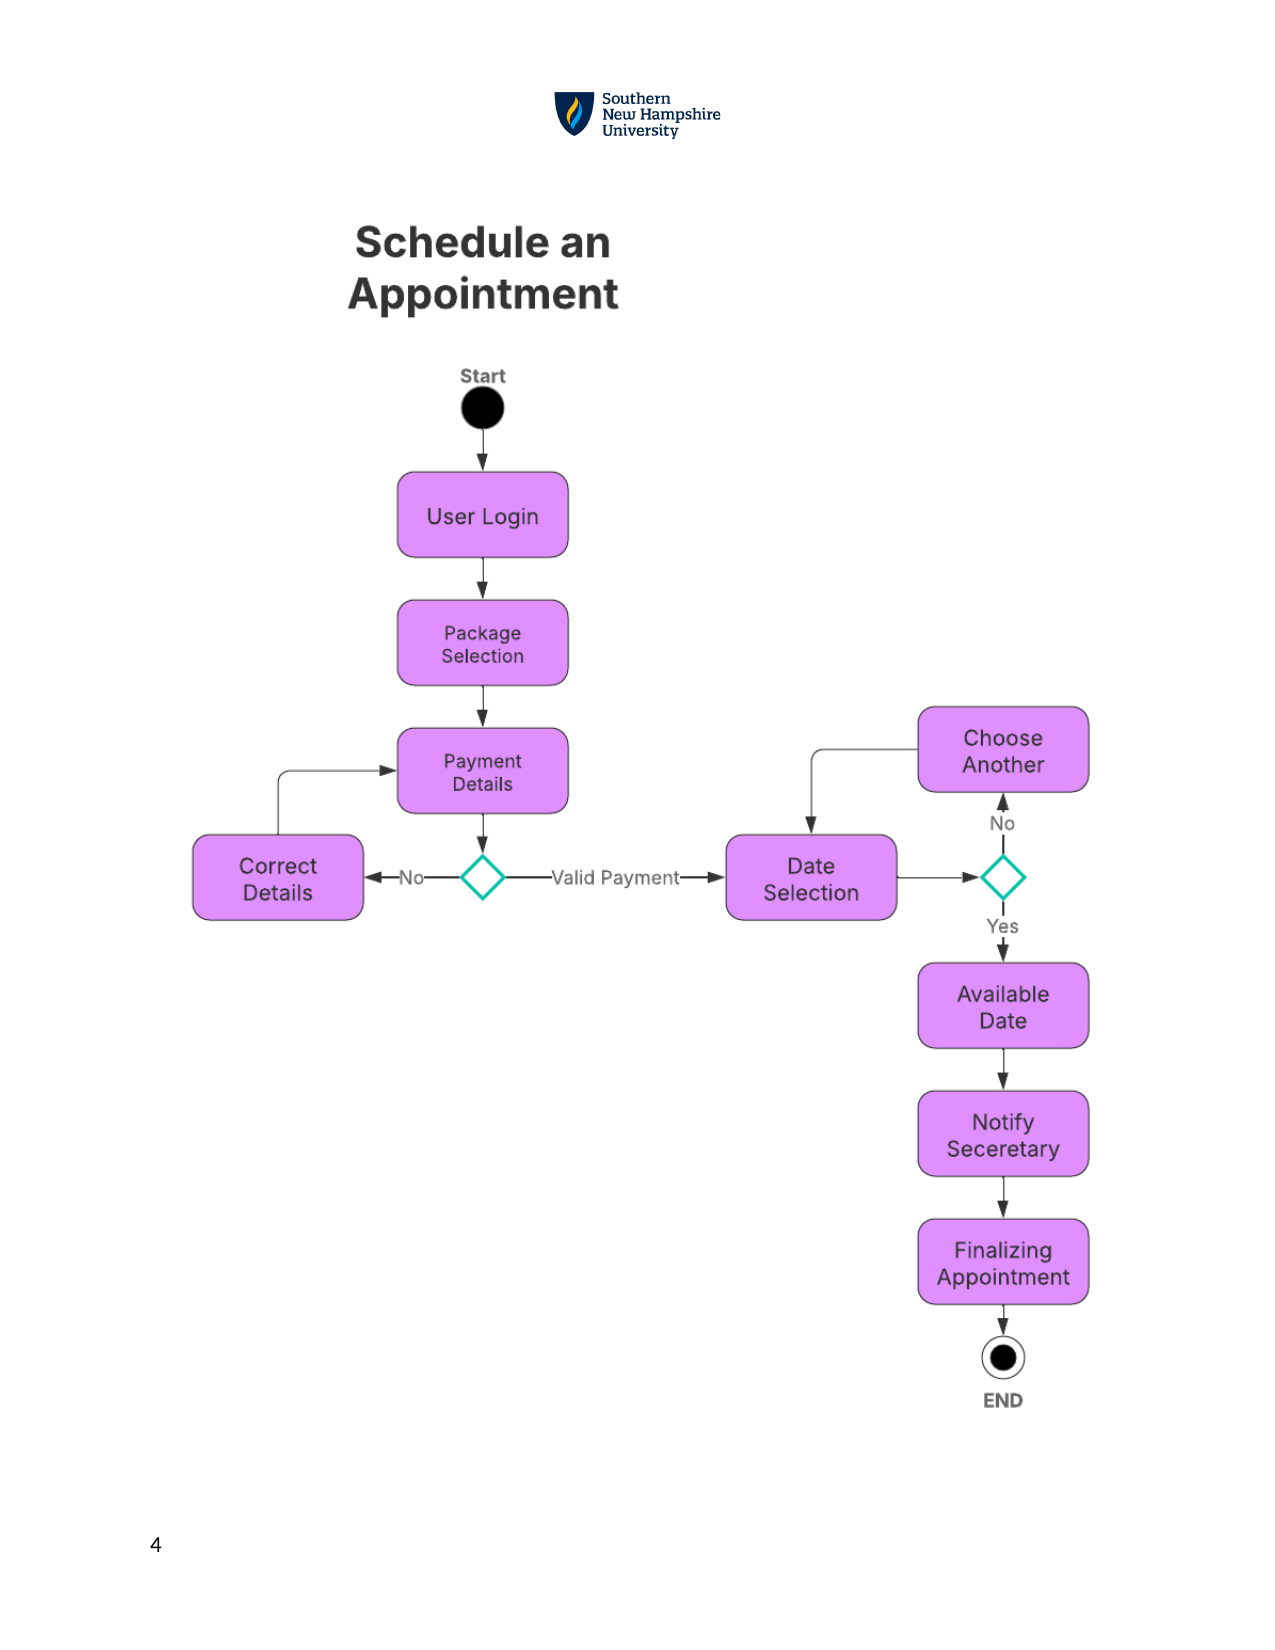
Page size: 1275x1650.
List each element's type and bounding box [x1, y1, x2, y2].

picture [546, 75, 729, 154]
picture [150, 173, 1174, 1475]
